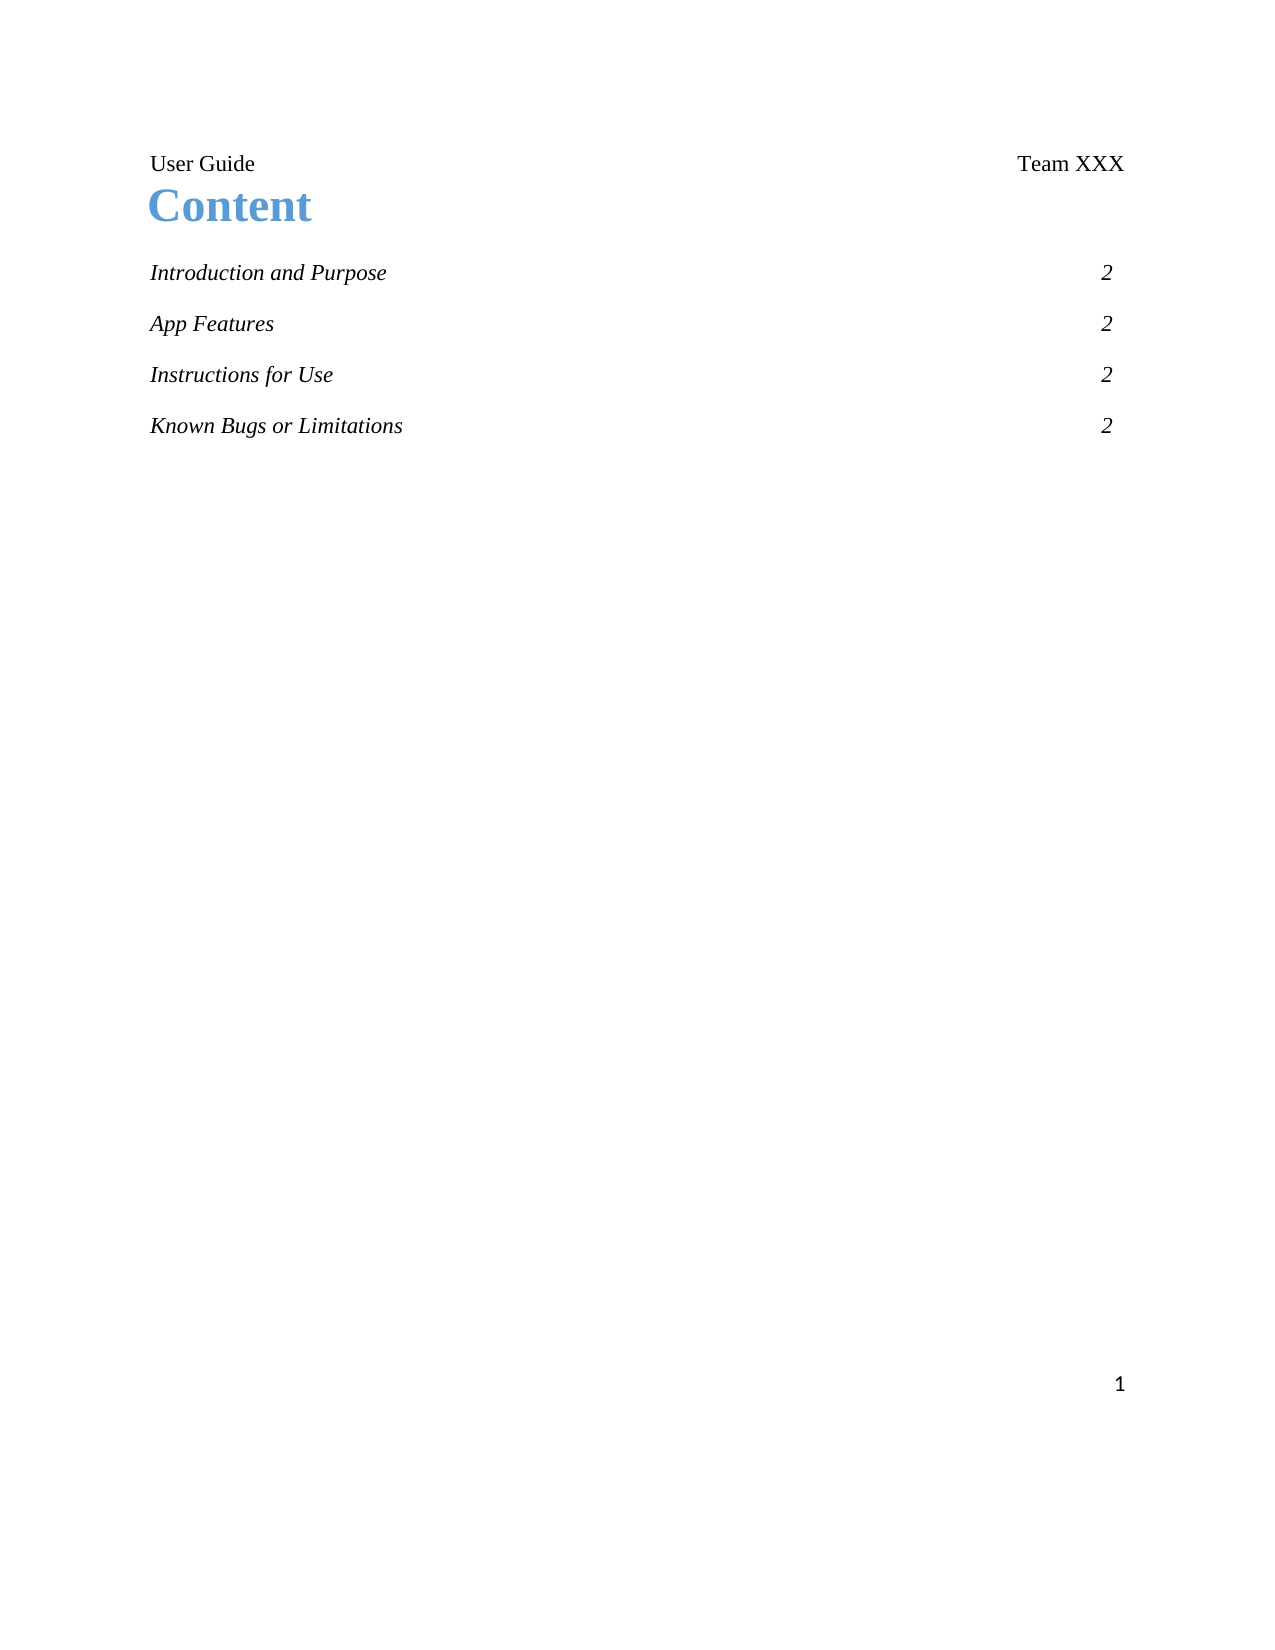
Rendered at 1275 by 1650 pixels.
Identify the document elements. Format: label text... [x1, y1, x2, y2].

table_cell 2 [1052, 401, 1125, 452]
table_cell Instructions for Use [150, 350, 1052, 401]
table_cell App Features [150, 299, 1052, 350]
table_cell 2 [1052, 299, 1125, 350]
subtitle Content [147, 176, 1125, 231]
table_cell 2 [1052, 350, 1125, 401]
table_cell Known Bugs or Limitations [150, 401, 1052, 452]
table_header 2 [1052, 248, 1125, 299]
table_header Introduction and Purpose [150, 248, 1052, 299]
